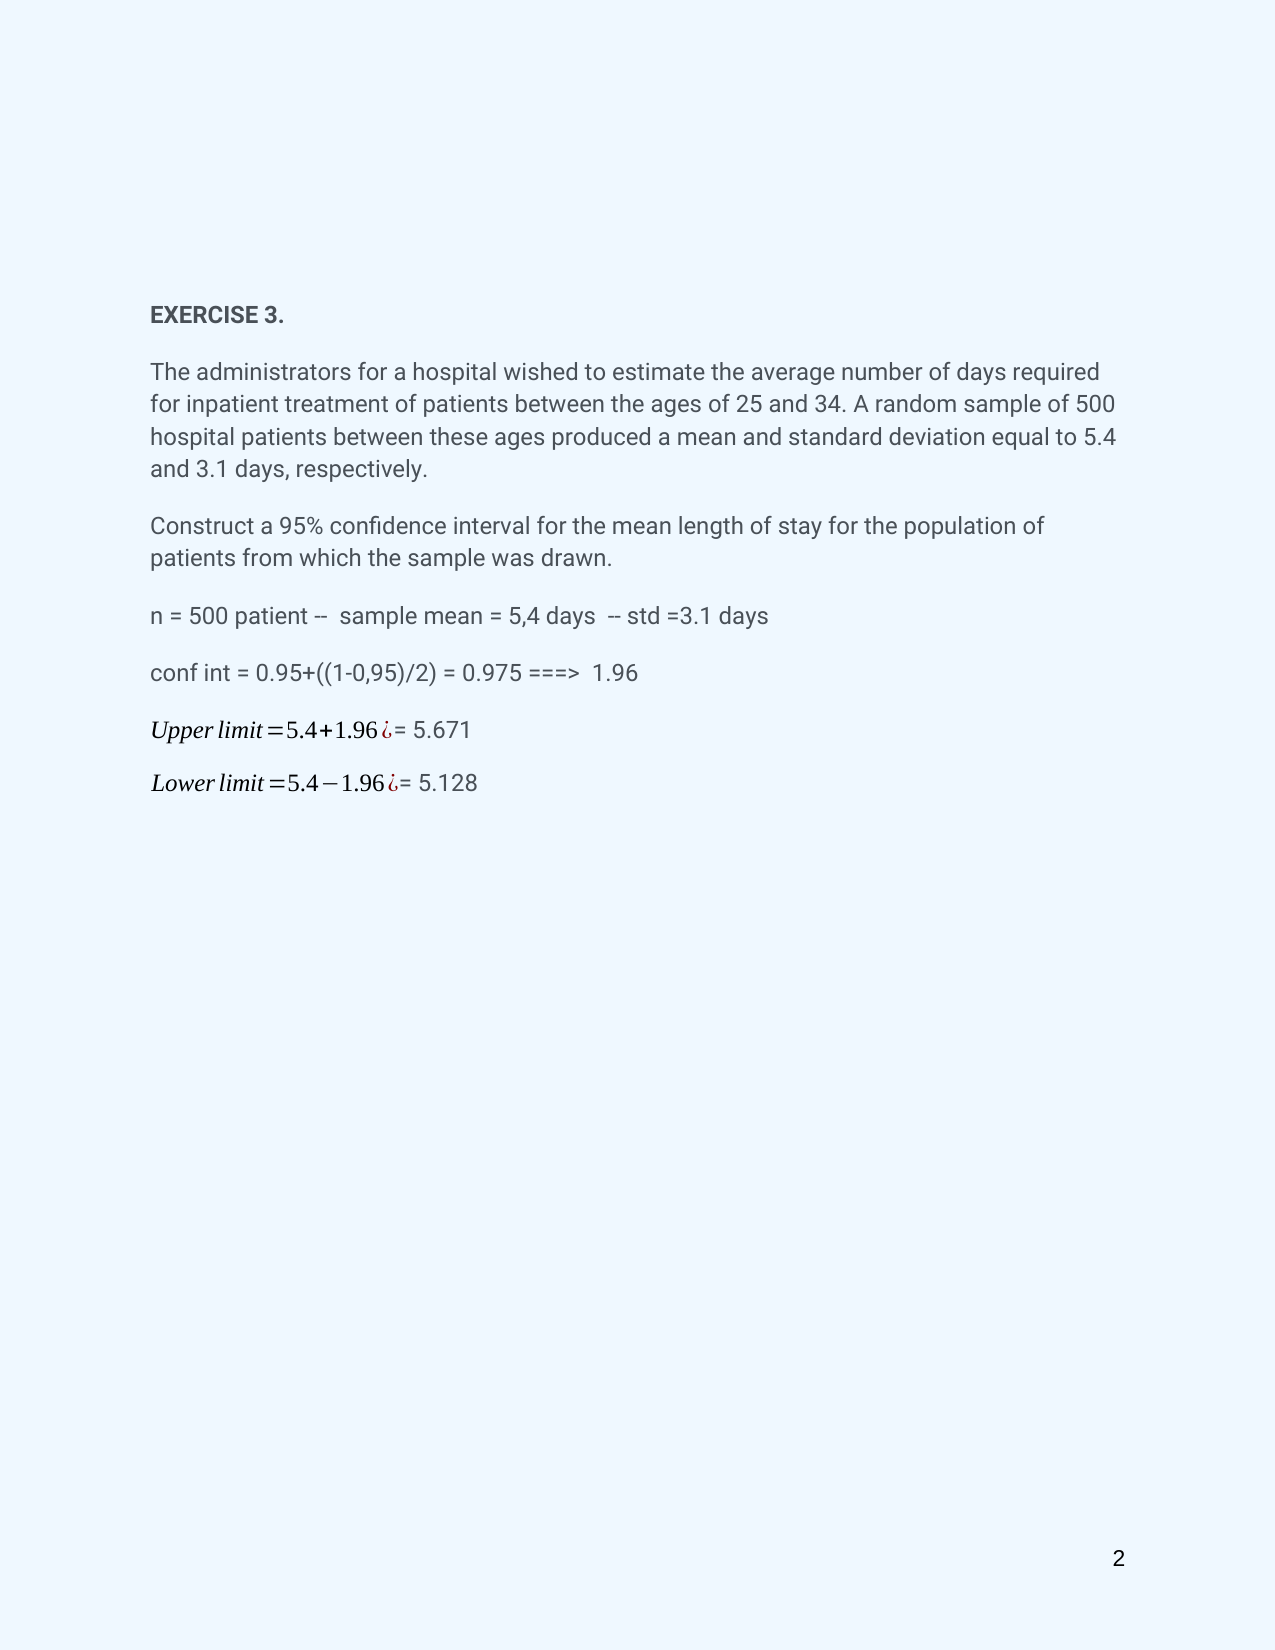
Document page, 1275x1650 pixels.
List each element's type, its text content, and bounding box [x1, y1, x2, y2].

text The administrators for a hospital wished to estimate the average number of days required for inpatient treatment of patients between the ages of 25 and 34. A random sample of 500 hospital patients between these ages produced a mean and standard deviation equal to 5.4 and 3.1 days, respectively. [150, 358, 1125, 483]
text EXERCISE 3. [150, 301, 1125, 329]
text conf int = 0.95+((1-0,95)/2) = 0.975 ===> 1.96 [150, 659, 1125, 687]
text Construct a 95% confidence interval for the mean length of stay for the population of patients from which the sample was drawn. [150, 512, 1125, 573]
text = 5.128 [150, 770, 1125, 798]
text = 5.671 [150, 717, 1125, 745]
text n = 500 patient -- sample mean = 5,4 days -- std =3.1 days [150, 602, 1125, 630]
